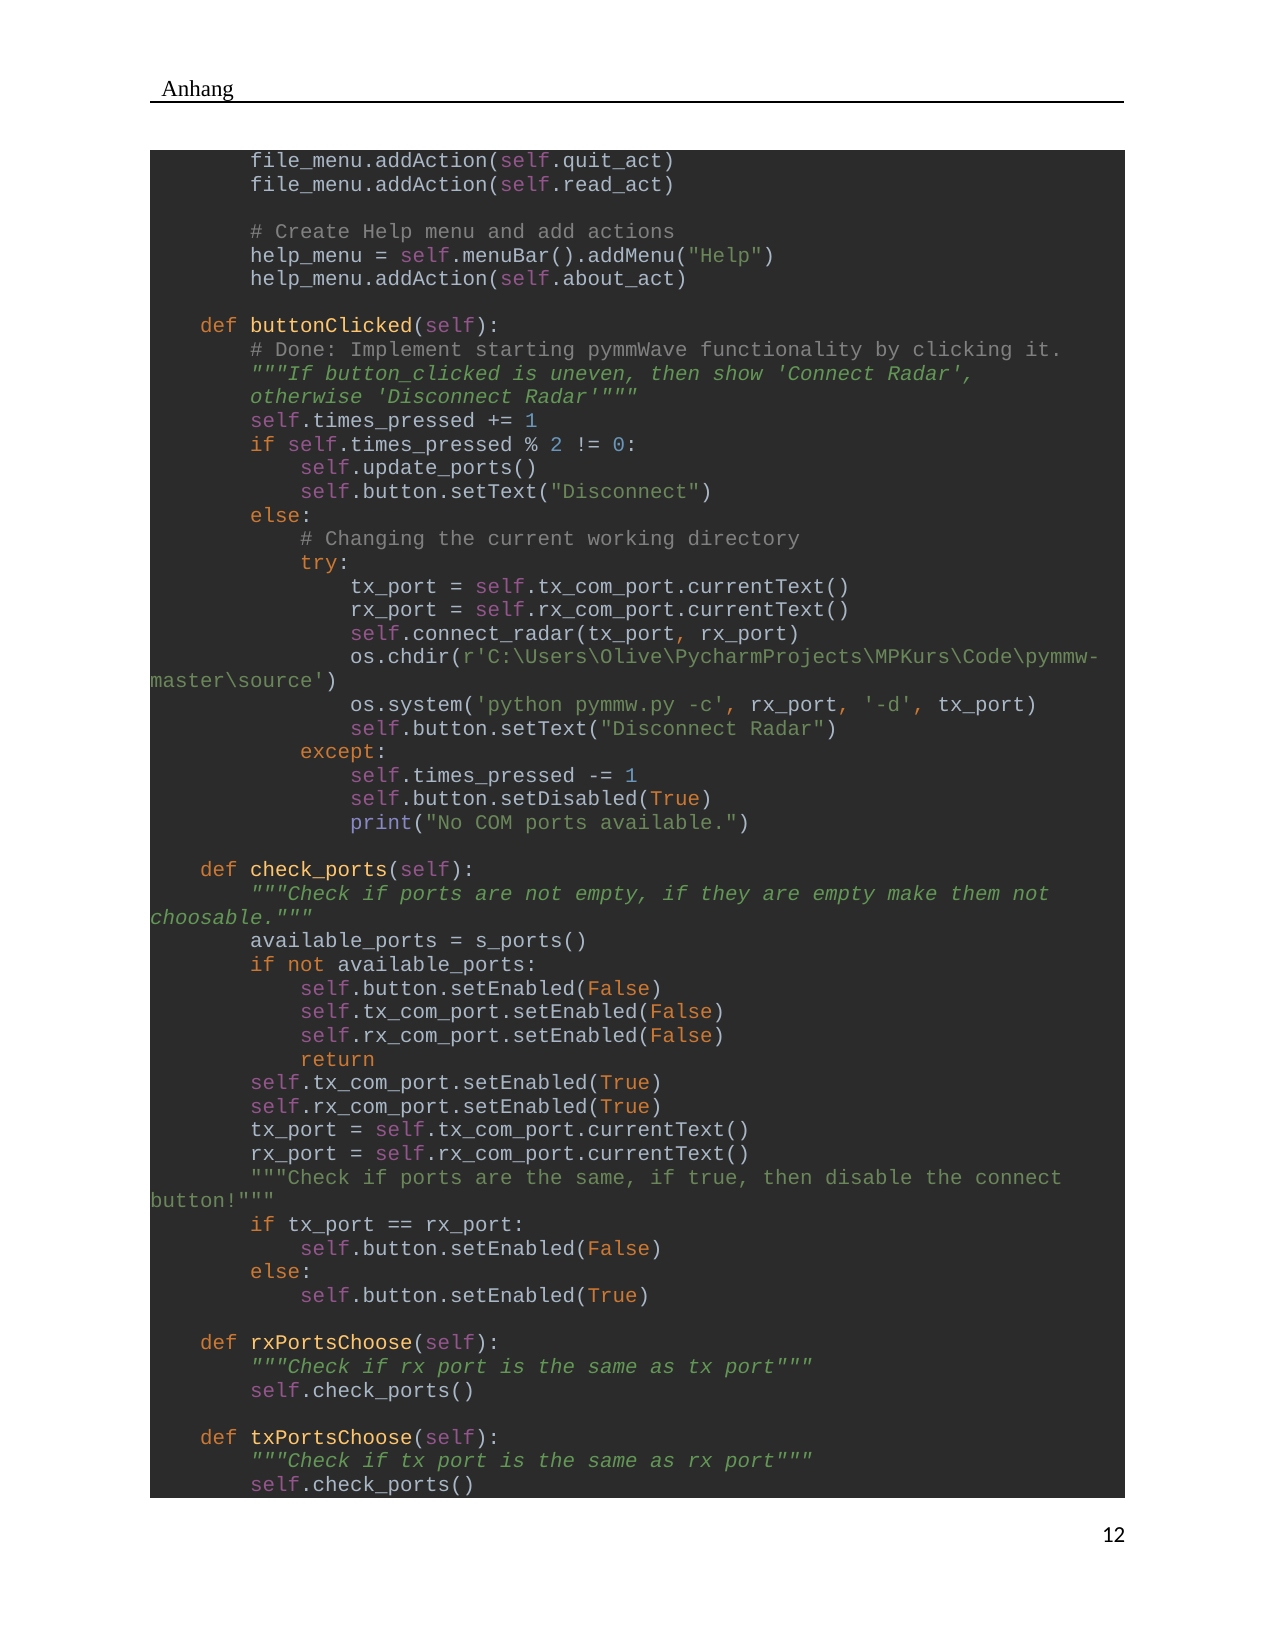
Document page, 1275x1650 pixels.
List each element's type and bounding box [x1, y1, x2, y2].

text [150, 150, 1125, 1498]
